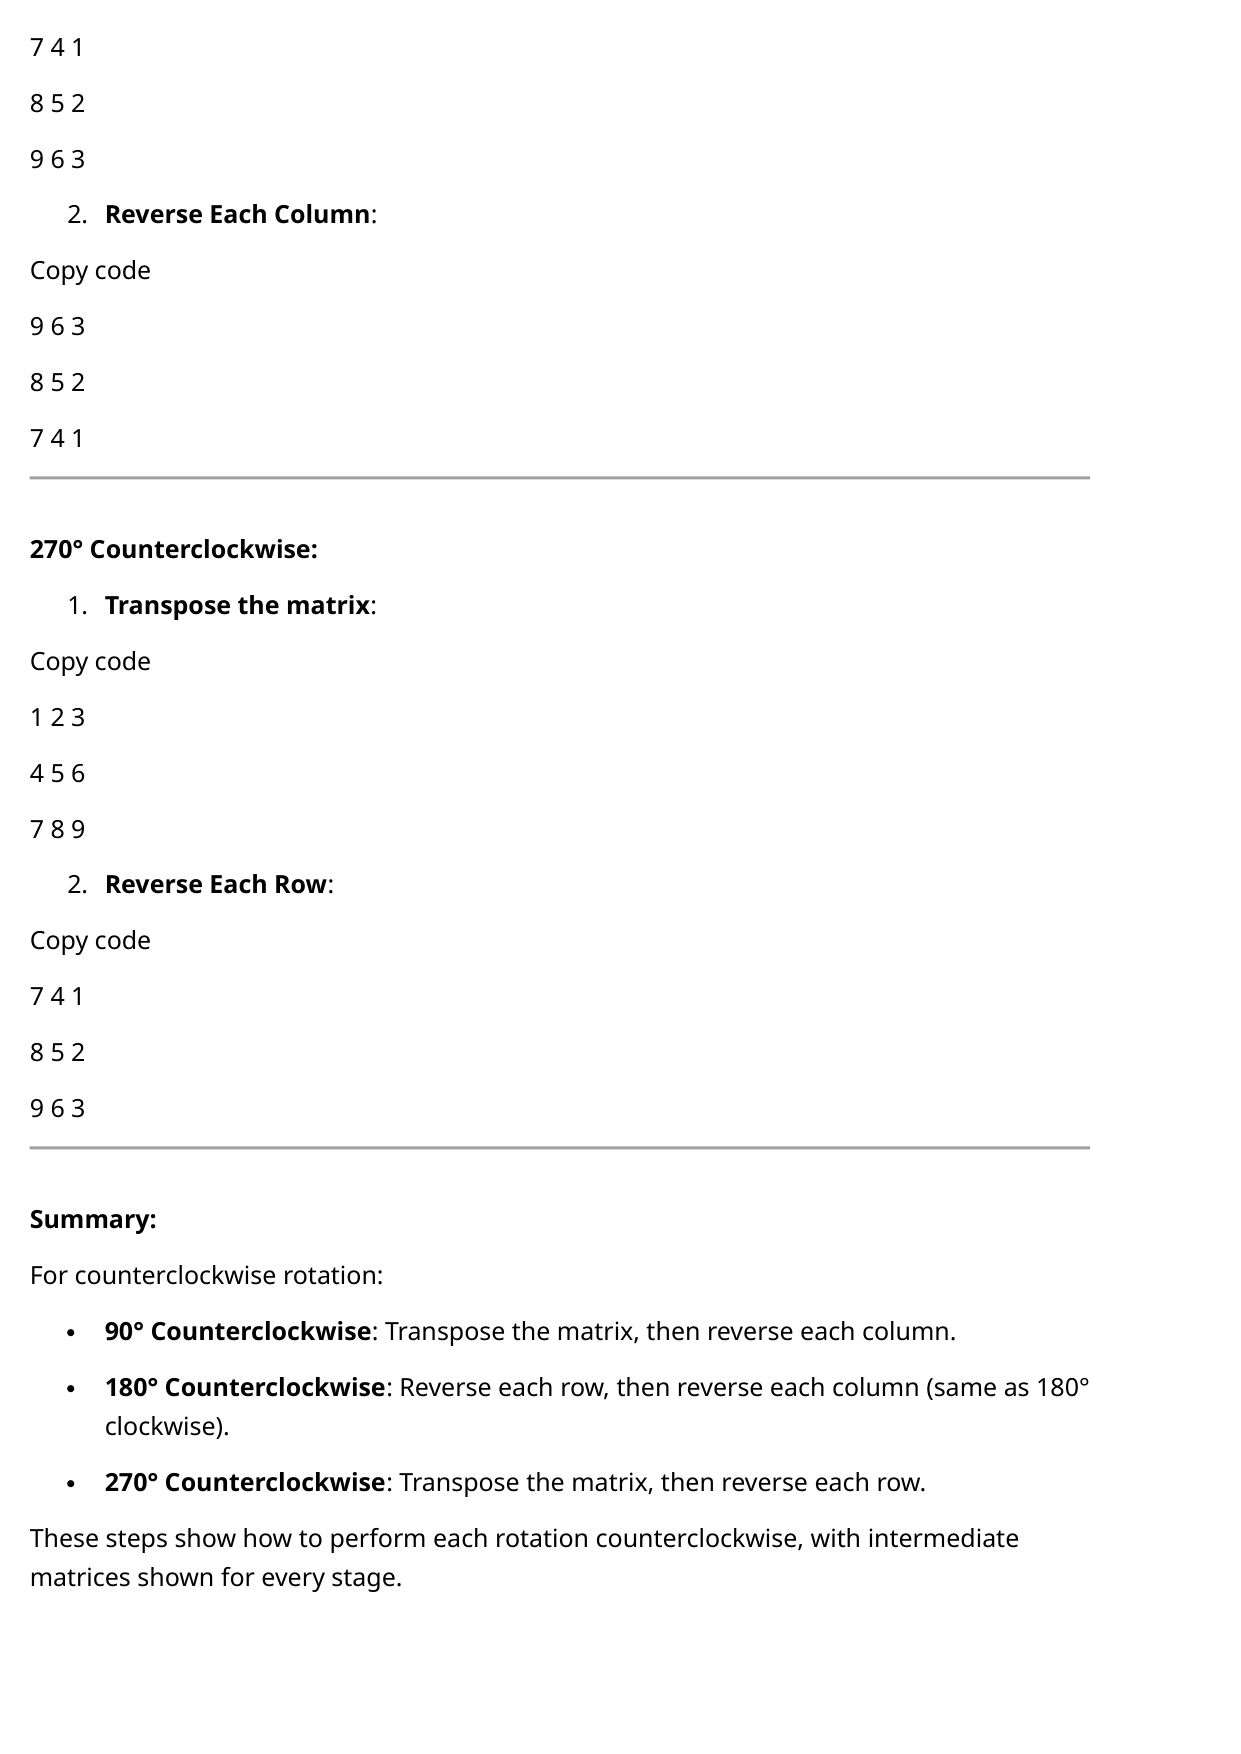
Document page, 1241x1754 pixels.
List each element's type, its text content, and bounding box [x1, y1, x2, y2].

text Copy code [29, 644, 1090, 678]
text 7 4 1 [29, 420, 1090, 454]
text Copy code [29, 923, 1090, 957]
text 9 6 3 [29, 309, 1090, 343]
text Summary: [29, 1202, 1090, 1236]
text These steps show how to perform each rotation counterclockwise, with intermediate matrices shown for every stage. [29, 1520, 1090, 1594]
text 8 5 2 [29, 1034, 1090, 1069]
text 4 5 6 [29, 755, 1090, 789]
text 9 6 3 [29, 141, 1090, 175]
text 8 5 2 [29, 364, 1090, 399]
text 8 5 2 [29, 85, 1090, 119]
text 7 4 1 [29, 979, 1090, 1013]
list Transpose the matrix: [67, 588, 1090, 622]
text For counterclockwise rotation: [29, 1258, 1090, 1292]
text 270° Counterclockwise: [29, 532, 1090, 566]
list 90° Counterclockwise: Transpose the matrix, then reverse each column. [67, 1314, 1090, 1348]
list 180° Counterclockwise: Reverse each row, then reverse each column (same as 180° clockwise). [67, 1369, 1090, 1443]
text 9 6 3 [29, 1090, 1090, 1124]
list Reverse Each Column: [67, 197, 1090, 231]
text Copy code [29, 253, 1090, 287]
text 1 2 3 [29, 699, 1090, 734]
text 7 4 1 [29, 29, 1090, 64]
text 7 8 9 [29, 811, 1090, 845]
list Reverse Each Row: [67, 867, 1090, 901]
list 270° Counterclockwise: Transpose the matrix, then reverse each row. [67, 1464, 1090, 1499]
